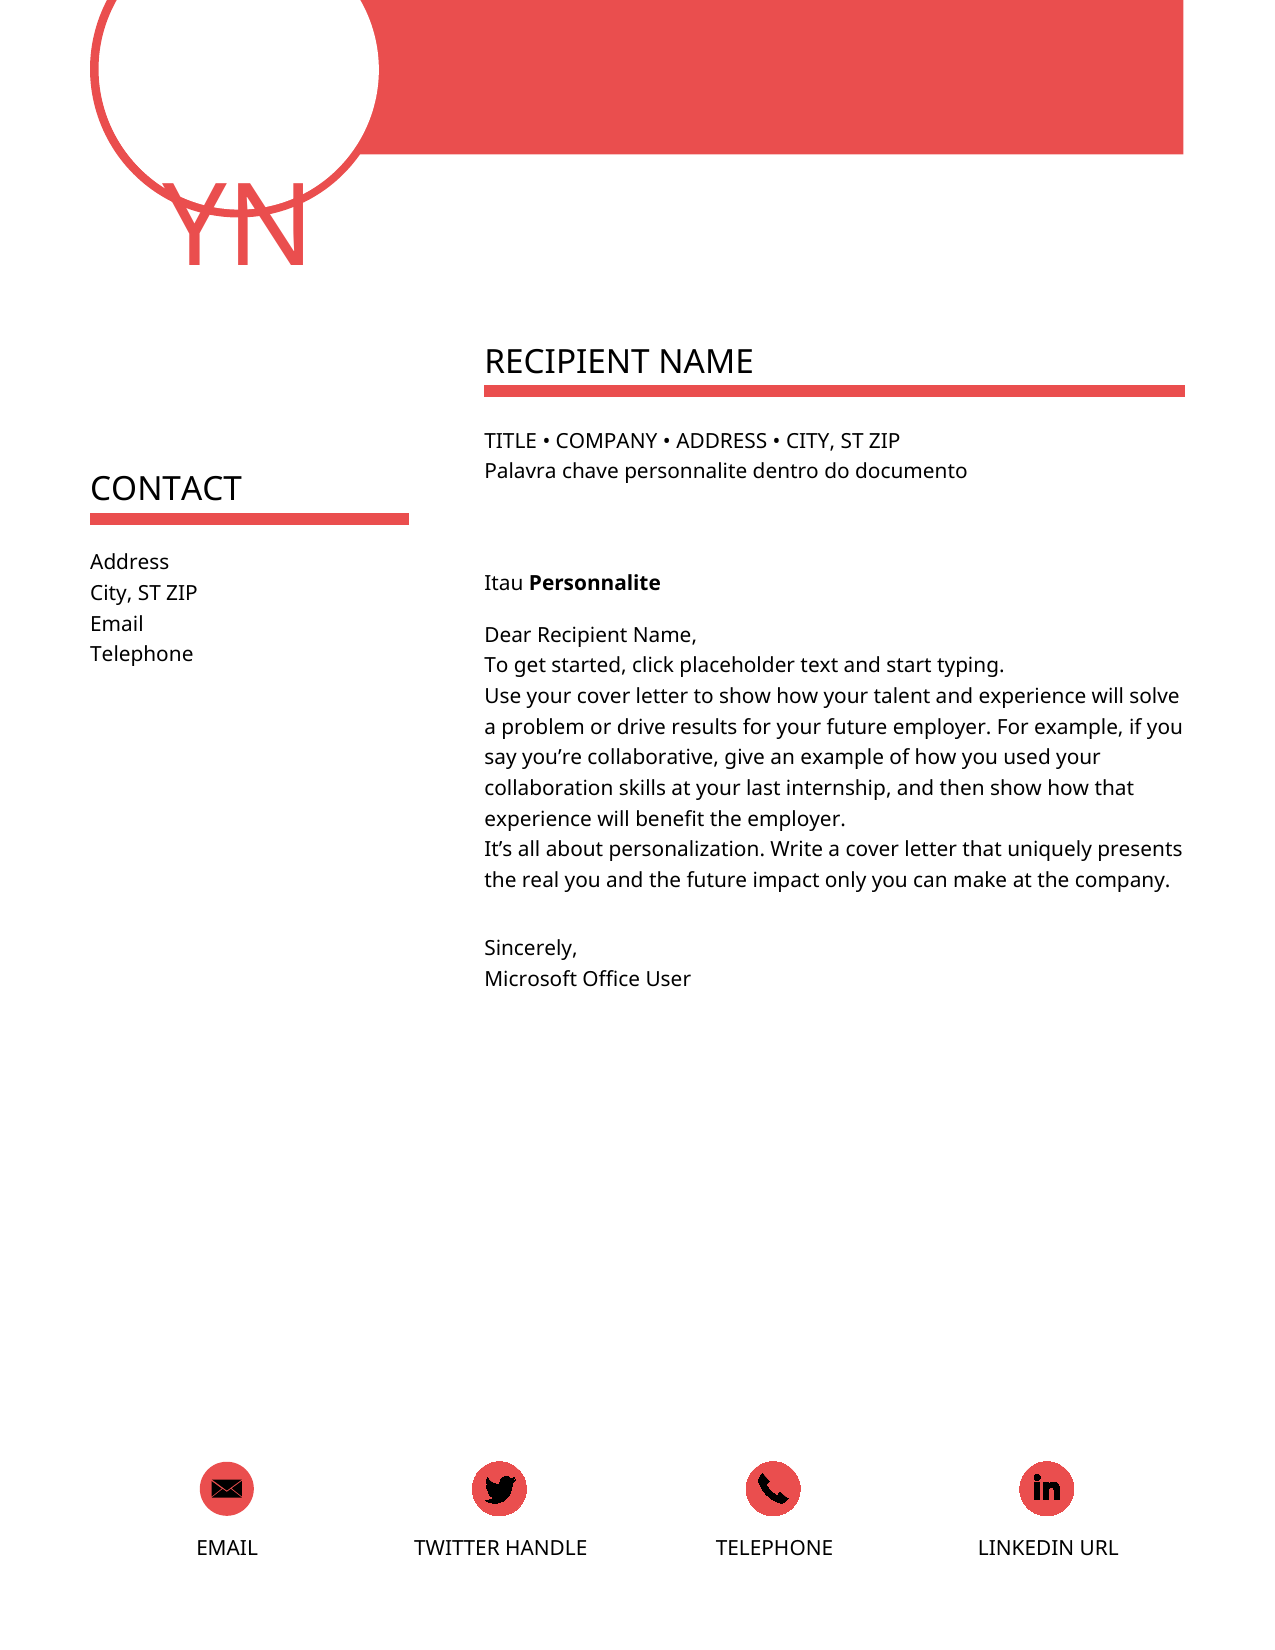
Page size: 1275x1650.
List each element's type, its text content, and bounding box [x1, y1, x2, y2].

table_header • • • Palavra chave personnalite dentro do documento Itau Personnalite Dear , , [484, 397, 1185, 1013]
table_header [90, 90, 484, 1013]
table_header • • • Palavra chave personnalite dentro do documento Itau Personnalite Dear , , [484, 90, 1185, 385]
